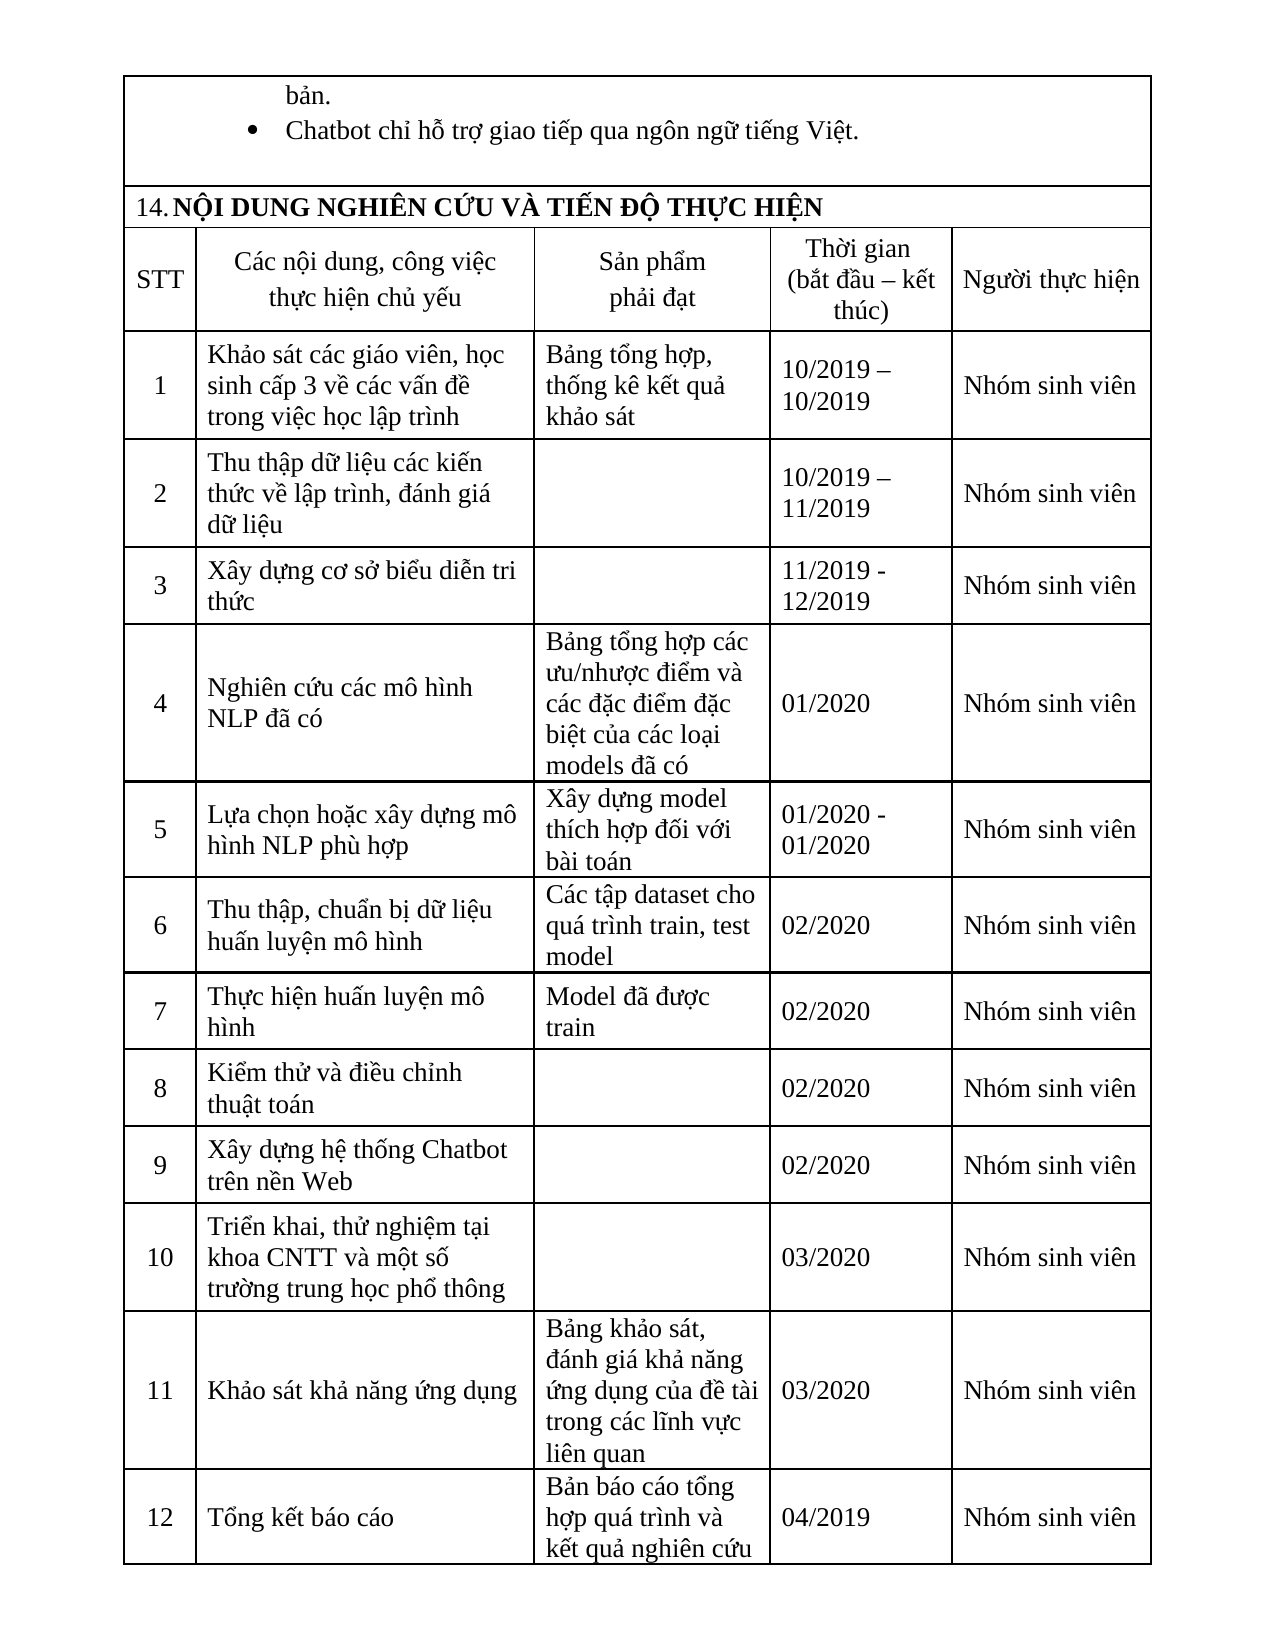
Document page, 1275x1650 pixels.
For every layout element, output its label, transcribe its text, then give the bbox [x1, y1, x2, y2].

table_cell 6 [125, 878, 195, 971]
table_cell 12 [125, 1470, 195, 1563]
table_cell 02/2020 [771, 878, 951, 971]
table_cell [535, 1050, 769, 1125]
table_cell Xây dựng model thích hợp đối với bài toán [535, 783, 769, 876]
table_cell Bản báo cáo tổng hợp quá trình và kết quả nghiên cứu [535, 1470, 769, 1563]
table_cell Nghiên cứu các mô hình NLP đã có [197, 625, 533, 780]
table_cell Triển khai, thử nghiệm tại khoa CNTT và một số trường trung học phổ thông [197, 1204, 533, 1310]
table_cell 3 [125, 548, 195, 622]
table_cell Nhóm sinh viên [953, 1470, 1150, 1563]
table_cell Xây dựng hệ thống Chatbot trên nền Web [197, 1127, 533, 1202]
table_cell 02/2020 [771, 1127, 951, 1202]
table_cell STT [125, 228, 195, 329]
table_cell [535, 1204, 769, 1310]
table_cell Các tập dataset cho quá trình train, test model [535, 878, 769, 971]
table_cell Các nội dung, công việc thực hiện chủ yếu [197, 228, 534, 329]
table_cell Bảng tổng hợp các ưu/nhược điểm và các đặc điểm đặc biệt của các loại models đã có [535, 625, 769, 780]
table_cell 04/2019 [771, 1470, 951, 1563]
table_cell Nhóm sinh viên [953, 783, 1150, 876]
table_cell 7 [125, 974, 195, 1048]
table_cell 5 [125, 783, 195, 876]
table_cell 1 [125, 332, 195, 438]
table_cell Người thực hiện [953, 228, 1150, 329]
table_cell 9 [125, 1127, 195, 1202]
table_cell 4 [125, 625, 195, 780]
table_cell Lựa chọn hoặc xây dựng mô hình NLP phù hợp [197, 783, 533, 876]
table_cell 10/2019 – 10/2019 [771, 332, 951, 438]
table_cell 10/2019 – 11/2019 [771, 440, 951, 546]
table_cell Thu thập dữ liệu các kiến thức về lập trình, đánh giá dữ liệu [197, 440, 533, 546]
table_cell Khảo sát khả năng ứng dụng [197, 1312, 533, 1468]
table_cell 10 [125, 1204, 195, 1310]
table_cell 01/2020 - 01/2020 [771, 783, 951, 876]
table_cell 03/2020 [771, 1312, 951, 1468]
table_cell [535, 548, 769, 622]
table_cell 02/2020 [771, 1050, 951, 1125]
table_cell Nhóm sinh viên [953, 878, 1150, 971]
table_cell Nhóm sinh viên [953, 332, 1150, 438]
table_cell Nhóm sinh viên [953, 440, 1150, 546]
table_cell Nhóm sinh viên [953, 625, 1150, 780]
table_cell Thời gian (bắt đầu – kết thúc) [771, 228, 951, 329]
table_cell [125, 77, 1150, 185]
table_cell 01/2020 [771, 625, 951, 780]
table_cell 03/2020 [771, 1204, 951, 1310]
table_cell Nhóm sinh viên [953, 1312, 1150, 1468]
table_cell Kiểm thử và điều chỉnh thuật toán [197, 1050, 533, 1125]
table_cell Xây dựng cơ sở biểu diễn tri thức [197, 548, 533, 622]
table_cell Thu thập, chuẩn bị dữ liệu huấn luyện mô hình [197, 878, 533, 971]
table_cell 11 [125, 1312, 195, 1468]
table_cell Nhóm sinh viên [953, 1204, 1150, 1310]
table_cell 8 [125, 1050, 195, 1125]
table_cell Nhóm sinh viên [953, 548, 1150, 622]
table_cell Bảng tổng hợp, thống kê kết quả khảo sát [535, 332, 769, 438]
table_cell 02/2020 [771, 974, 951, 1048]
table_cell Bảng khảo sát, đánh giá khả năng ứng dụng của đề tài trong các lĩnh vực liên quan [535, 1312, 769, 1468]
table_cell Thực hiện huấn luyện mô hình [197, 974, 533, 1048]
table_cell Nhóm sinh viên [953, 1127, 1150, 1202]
table_cell 11/2019 - 12/2019 [771, 548, 951, 622]
table_cell Sản phẩm phải đạt [535, 228, 770, 329]
table_cell Tổng kết báo cáo [197, 1470, 533, 1563]
table_cell Model đã được train [535, 974, 769, 1048]
table_cell [535, 1127, 769, 1202]
table_cell Khảo sát các giáo viên, học sinh cấp 3 về các vấn đề trong việc học lập trình [197, 332, 533, 438]
table_cell 2 [125, 440, 195, 546]
table_cell [535, 440, 769, 546]
table_cell Nhóm sinh viên [953, 974, 1150, 1048]
table_cell NỘI DUNG NGHIÊN CỨU VÀ TIẾN ĐỘ THỰC HIỆN [125, 187, 1150, 227]
table_cell Nhóm sinh viên [953, 1050, 1150, 1125]
